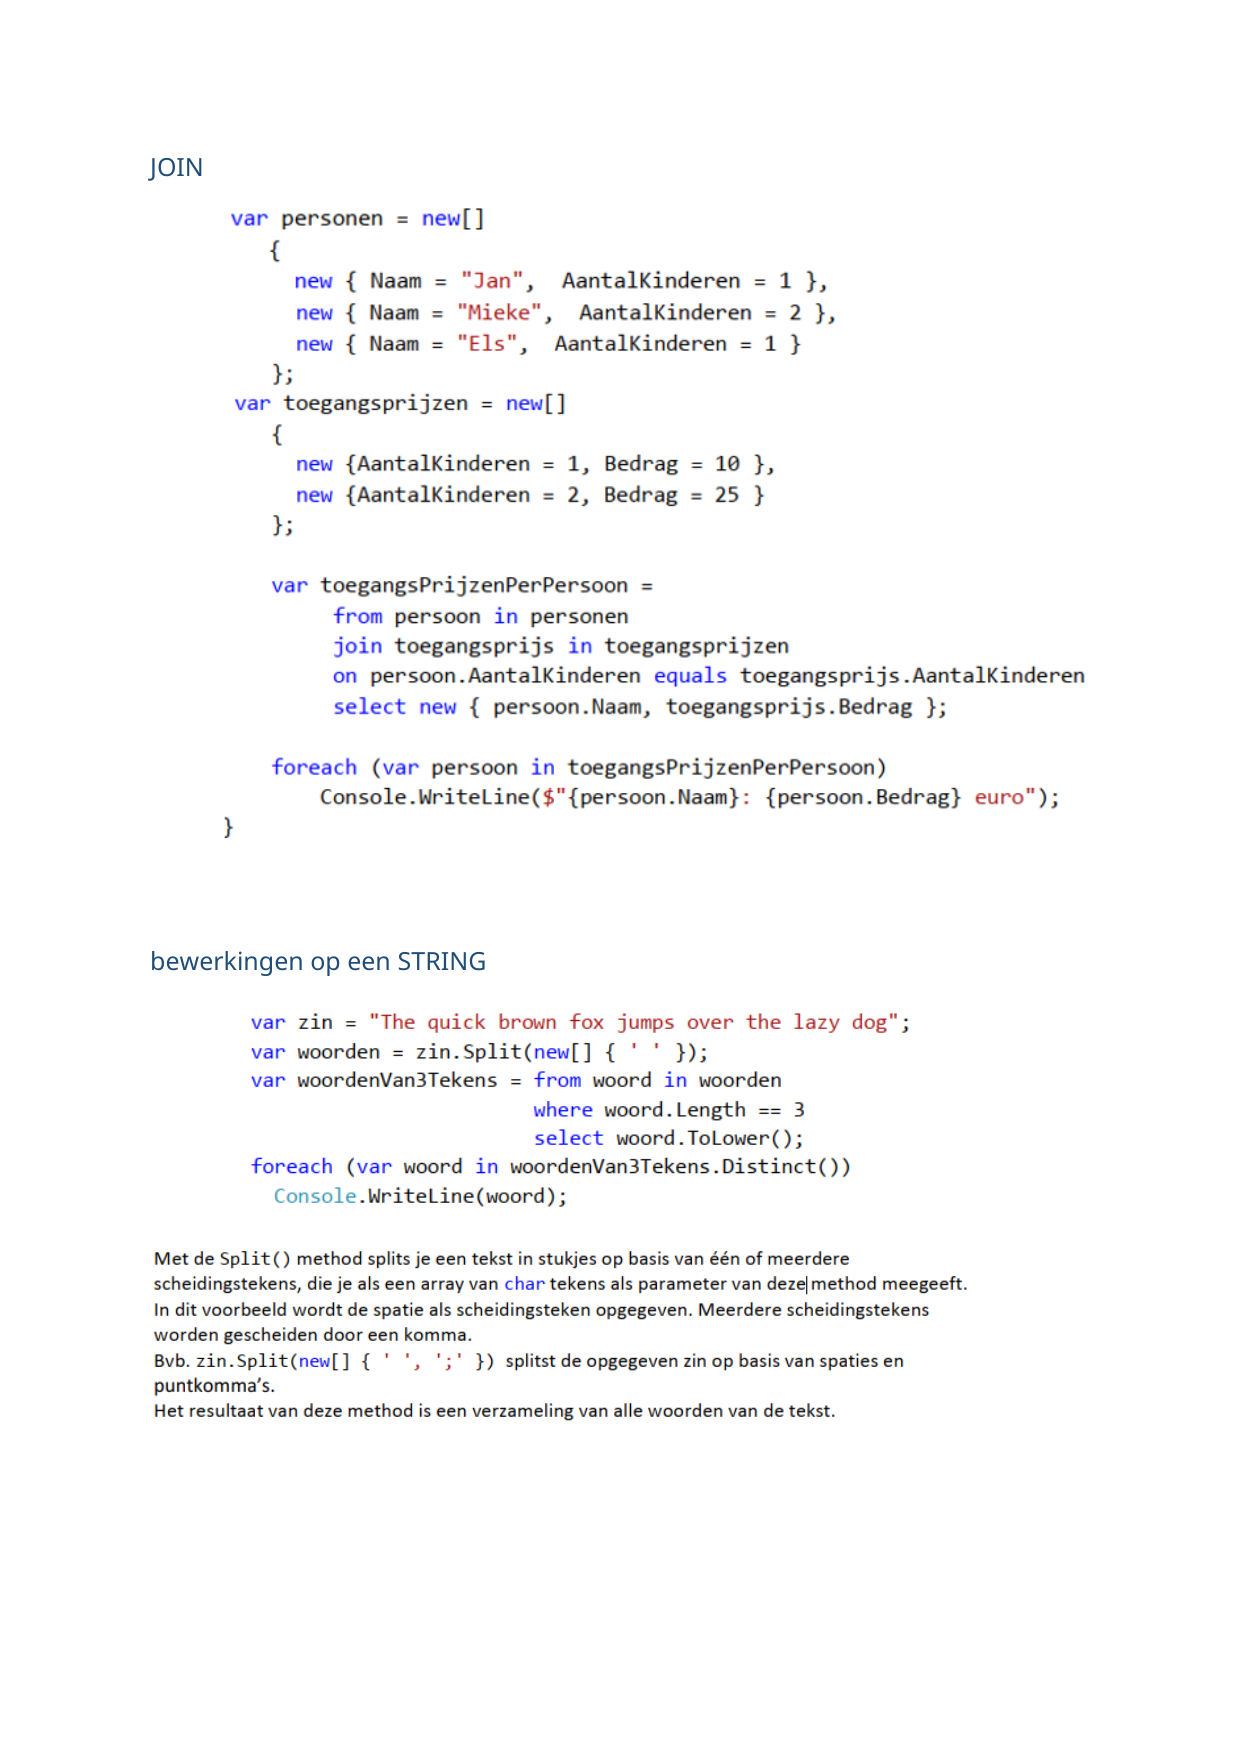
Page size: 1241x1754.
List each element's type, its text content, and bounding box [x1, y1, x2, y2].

subtitle bewerkingen op een STRING [150, 944, 1090, 978]
picture [243, 1011, 945, 1212]
picture [150, 1241, 979, 1426]
picture [221, 202, 1091, 846]
subtitle JOIN [150, 150, 1090, 184]
